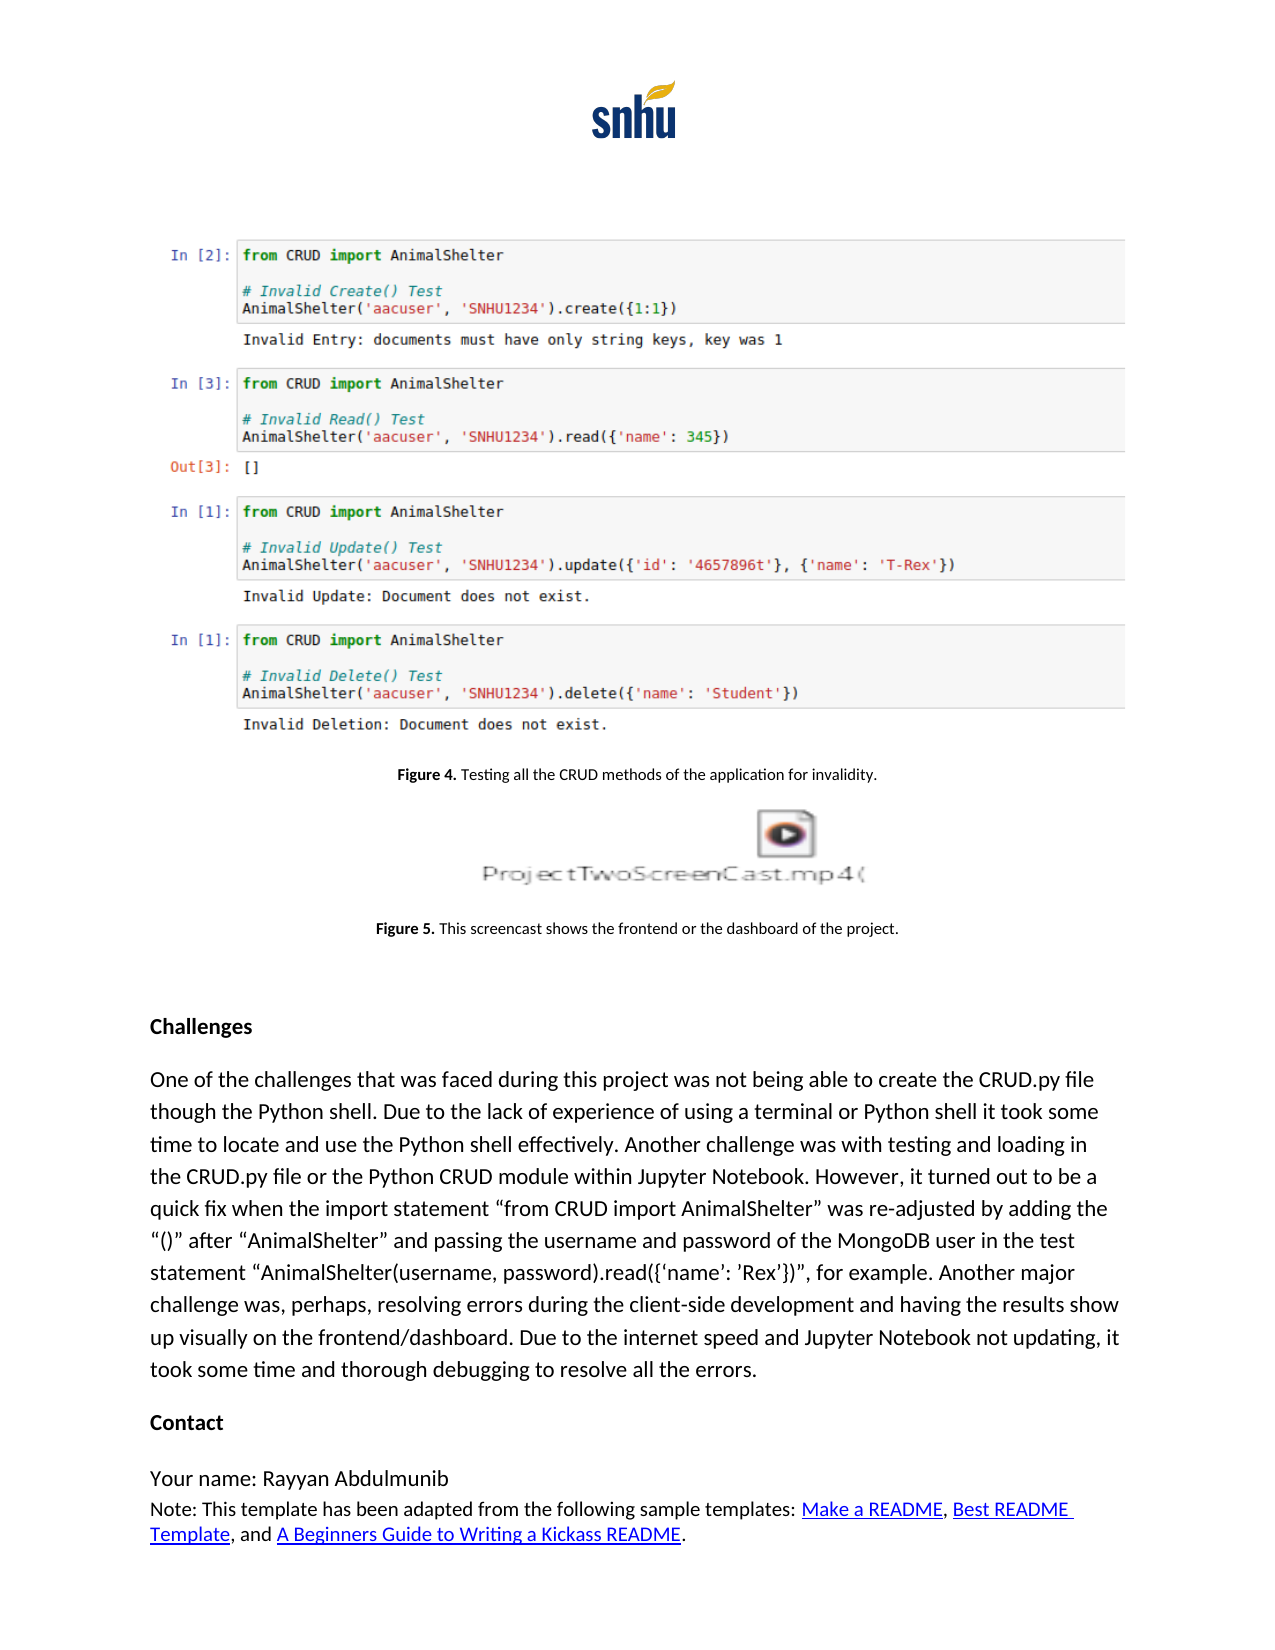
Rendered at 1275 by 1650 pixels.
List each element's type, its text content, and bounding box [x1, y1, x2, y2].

text Figure 4. Testing all the CRUD methods of the application for invalidity. [150, 764, 1125, 785]
subtitle Contact [150, 1408, 1125, 1436]
text Challenges [150, 1012, 1125, 1040]
text Your name: Rayyan Abdulmunib [150, 1464, 1125, 1492]
text Figure 5. This screencast shows the frontend or the dashboard of the project. [150, 918, 1125, 938]
text One of the challenges that was faced during this project was not being able to create the CRUD.py file though the Python shell. Due to the lack of experience of using a terminal or Python shell it took some time to locate and use the Python shell effectively. Another challenge was with testing and loading in the CRUD.py file or the Python CRUD module within Jupyter Notebook. However, it turned out to be a quick fix when the import statement “from CRUD import AnimalShelter” was re-adjusted by adding the “()” after “AnimalShelter” and passing the username and password of the MongoDB user in the test statement “AnimalShelter(username, password).read({‘name’: ’Rex’})”, for example. Another major challenge was, perhaps, resolving errors during the client-side development and having the results show up visually on the frontend/dashboard. Due to the internet speed and Jupyter Notebook not updating, it took some time and thorough debugging to resolve all the errors. [150, 1065, 1125, 1383]
picture [150, 220, 1125, 740]
picture [573, 75, 702, 147]
